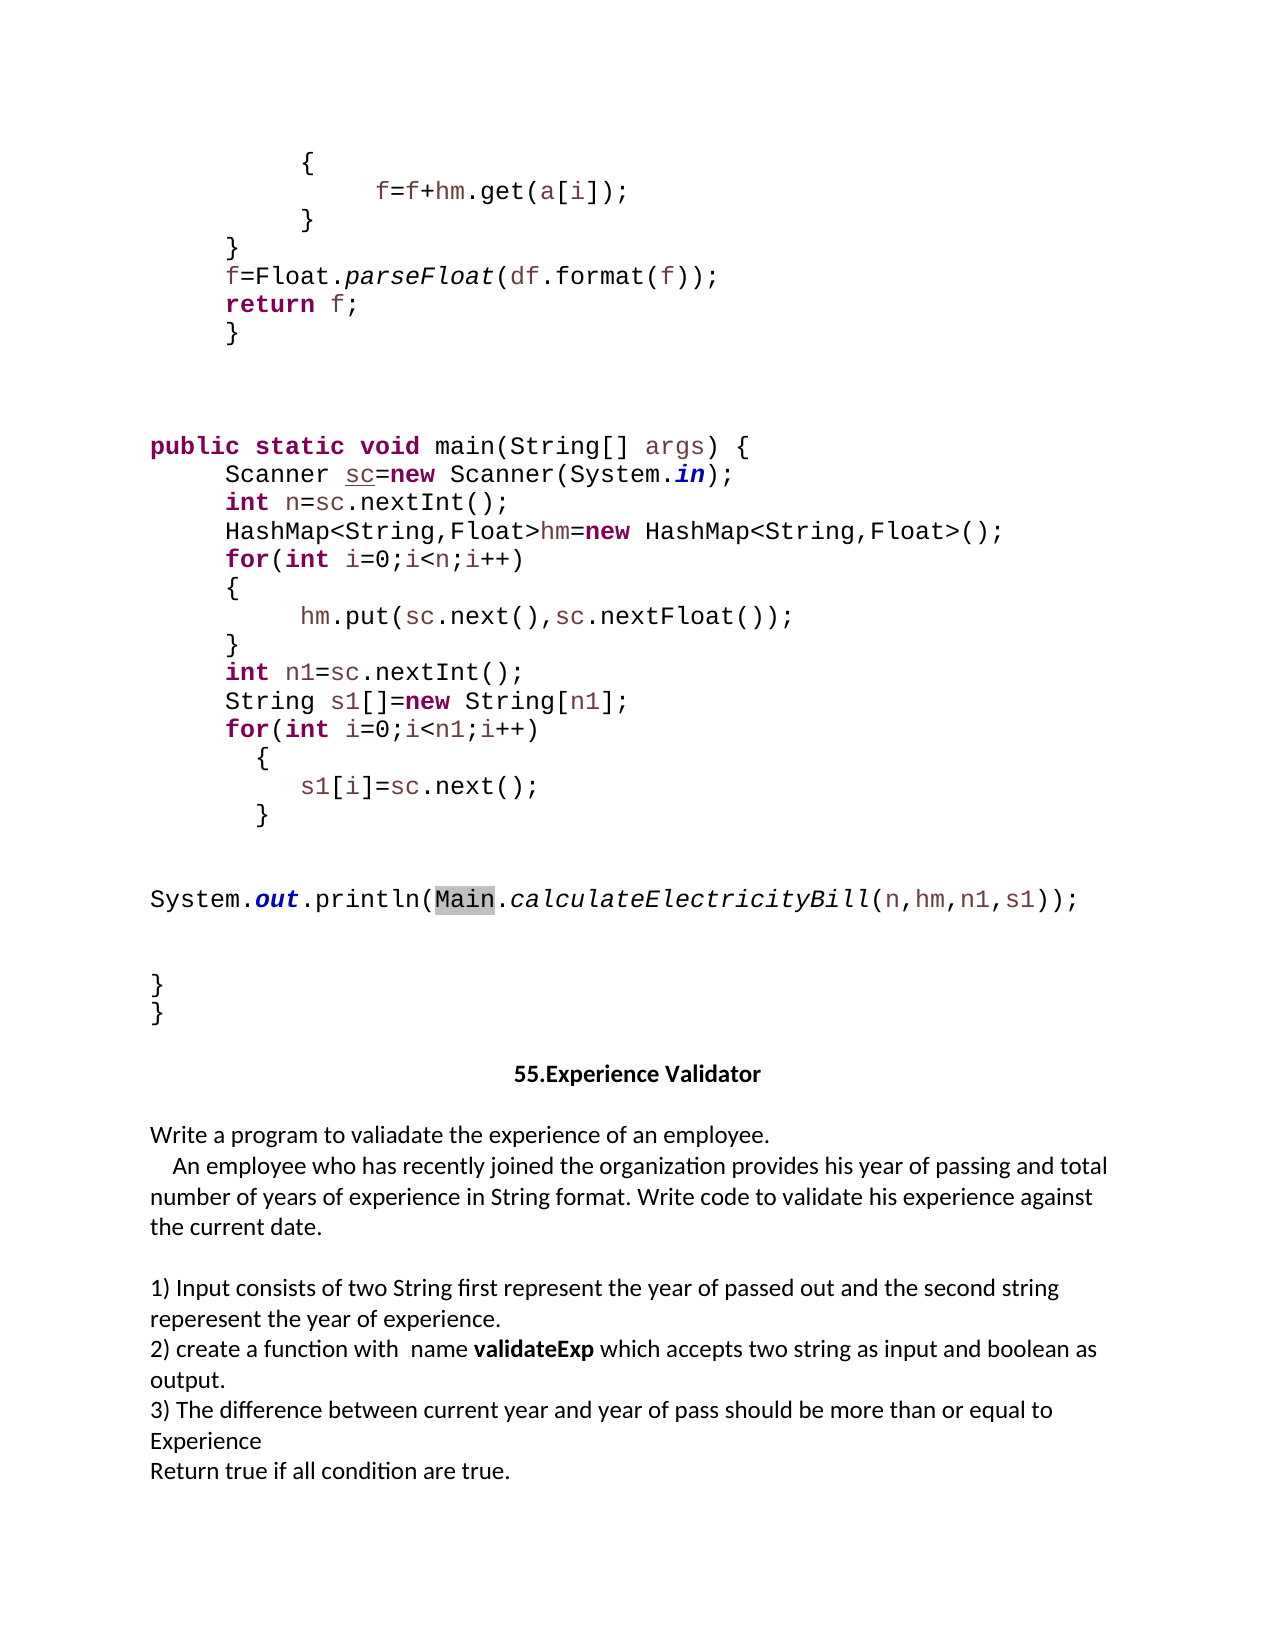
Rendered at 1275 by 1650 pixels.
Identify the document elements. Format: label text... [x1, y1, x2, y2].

text { [150, 150, 1125, 178]
text for(int i=0;i<n;i++) [150, 547, 1125, 575]
text 55.Experience Validator [150, 1058, 1125, 1119]
text Scanner sc=new Scanner(System.in); [150, 462, 1125, 490]
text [150, 1119, 1125, 1486]
text } [150, 235, 1125, 263]
text int n=sc.nextInt(); [150, 490, 1125, 518]
text } [150, 320, 1125, 348]
text } [150, 632, 1125, 660]
text String s1[]=new String[n1]; [150, 688, 1125, 717]
text int n1=sc.nextInt(); [150, 660, 1125, 688]
text } [150, 971, 1125, 1000]
text } [150, 207, 1125, 235]
text System.out.println(Main.calculateElectricityBill(n,hm,n1,s1)); [150, 858, 1125, 943]
text s1[i]=sc.next(); [150, 773, 1125, 802]
text } [150, 1000, 1125, 1028]
text for(int i=0;i<n1;i++) [150, 717, 1125, 745]
text f=Float.parseFloat(df.format(f)); [150, 263, 1125, 292]
text public static void main(String[] args) { [150, 433, 1125, 462]
text { [150, 575, 1125, 603]
text } [150, 802, 1125, 830]
text HashMap<String,Float>hm=new HashMap<String,Float>(); [150, 518, 1125, 547]
text { [150, 745, 1125, 773]
text f=f+hm.get(a[i]); [150, 178, 1125, 207]
text hm.put(sc.next(),sc.nextFloat()); [150, 603, 1125, 632]
text return f; [150, 292, 1125, 320]
